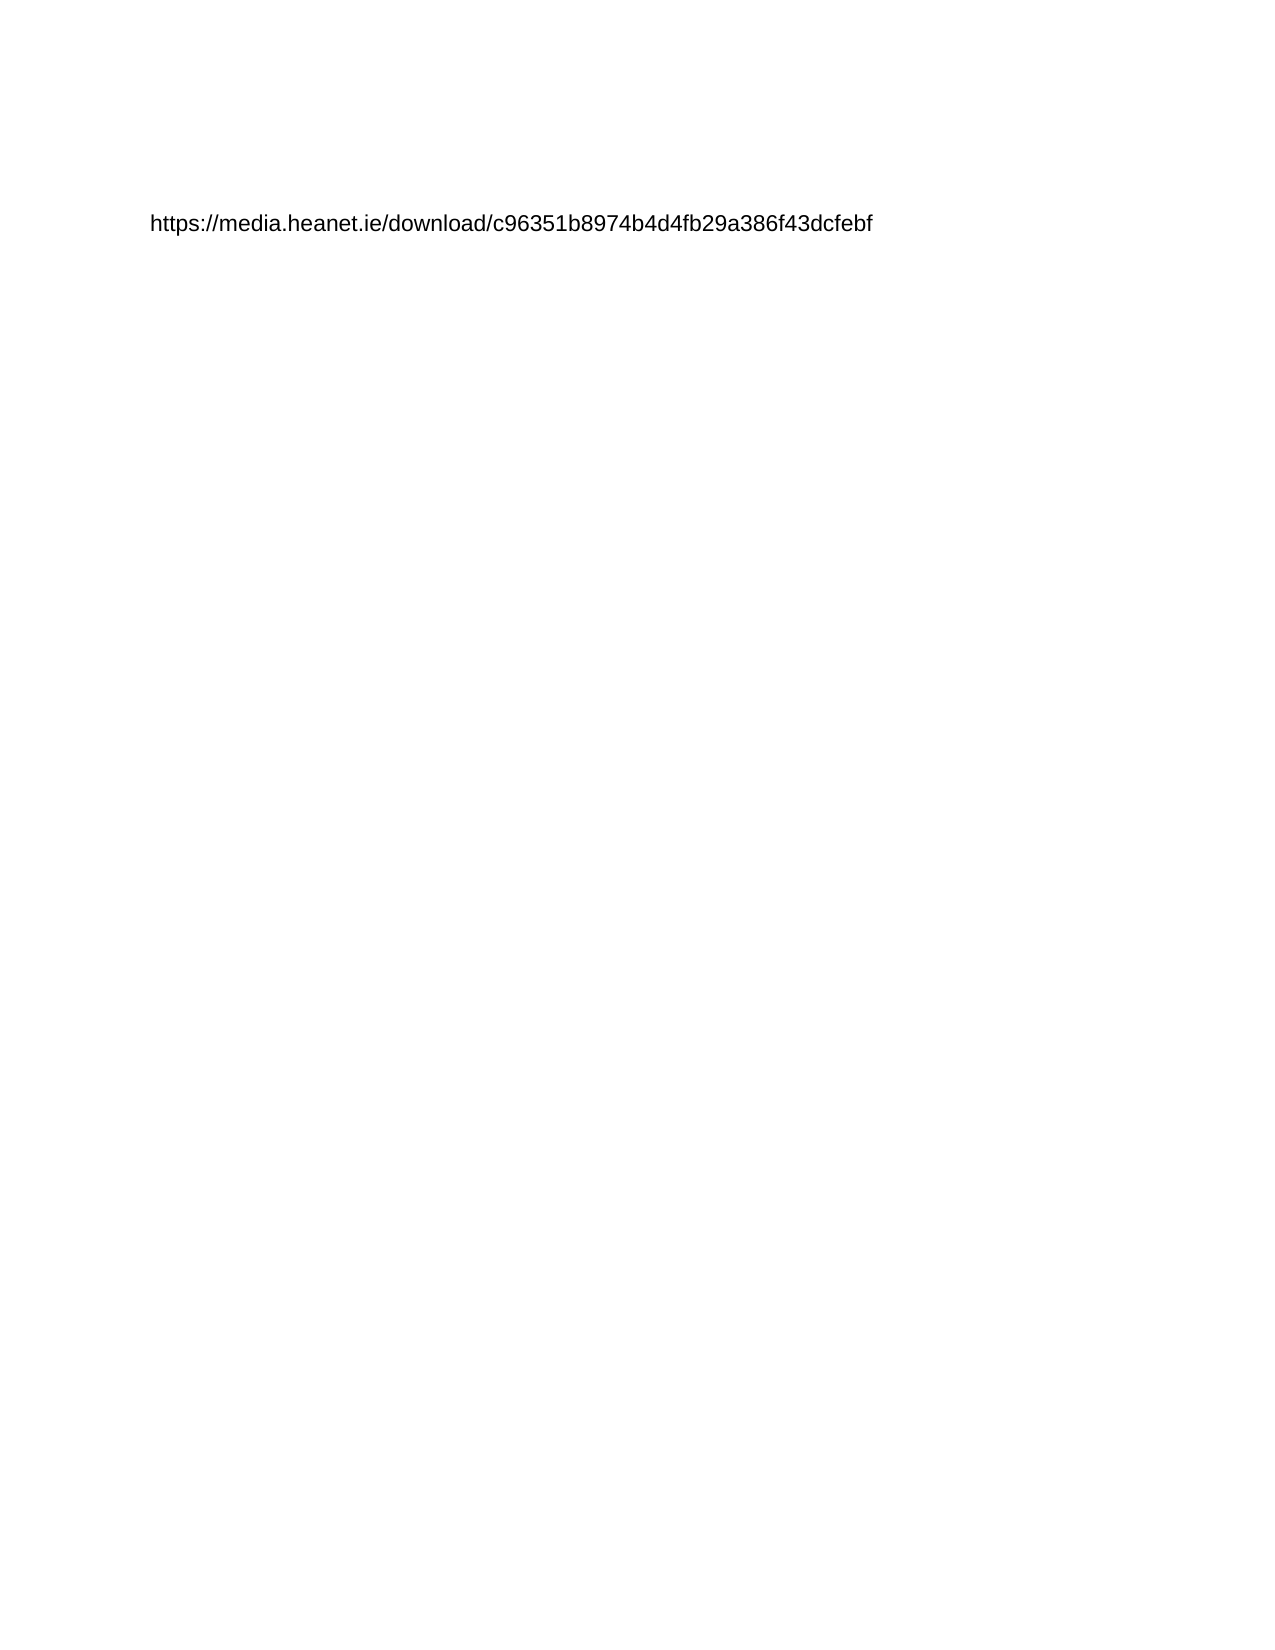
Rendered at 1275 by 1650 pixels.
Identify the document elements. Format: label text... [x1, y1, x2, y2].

text https://media.heanet.ie/download/c96351b8974b4d4fb29a386f43dcfebf [150, 210, 1125, 237]
